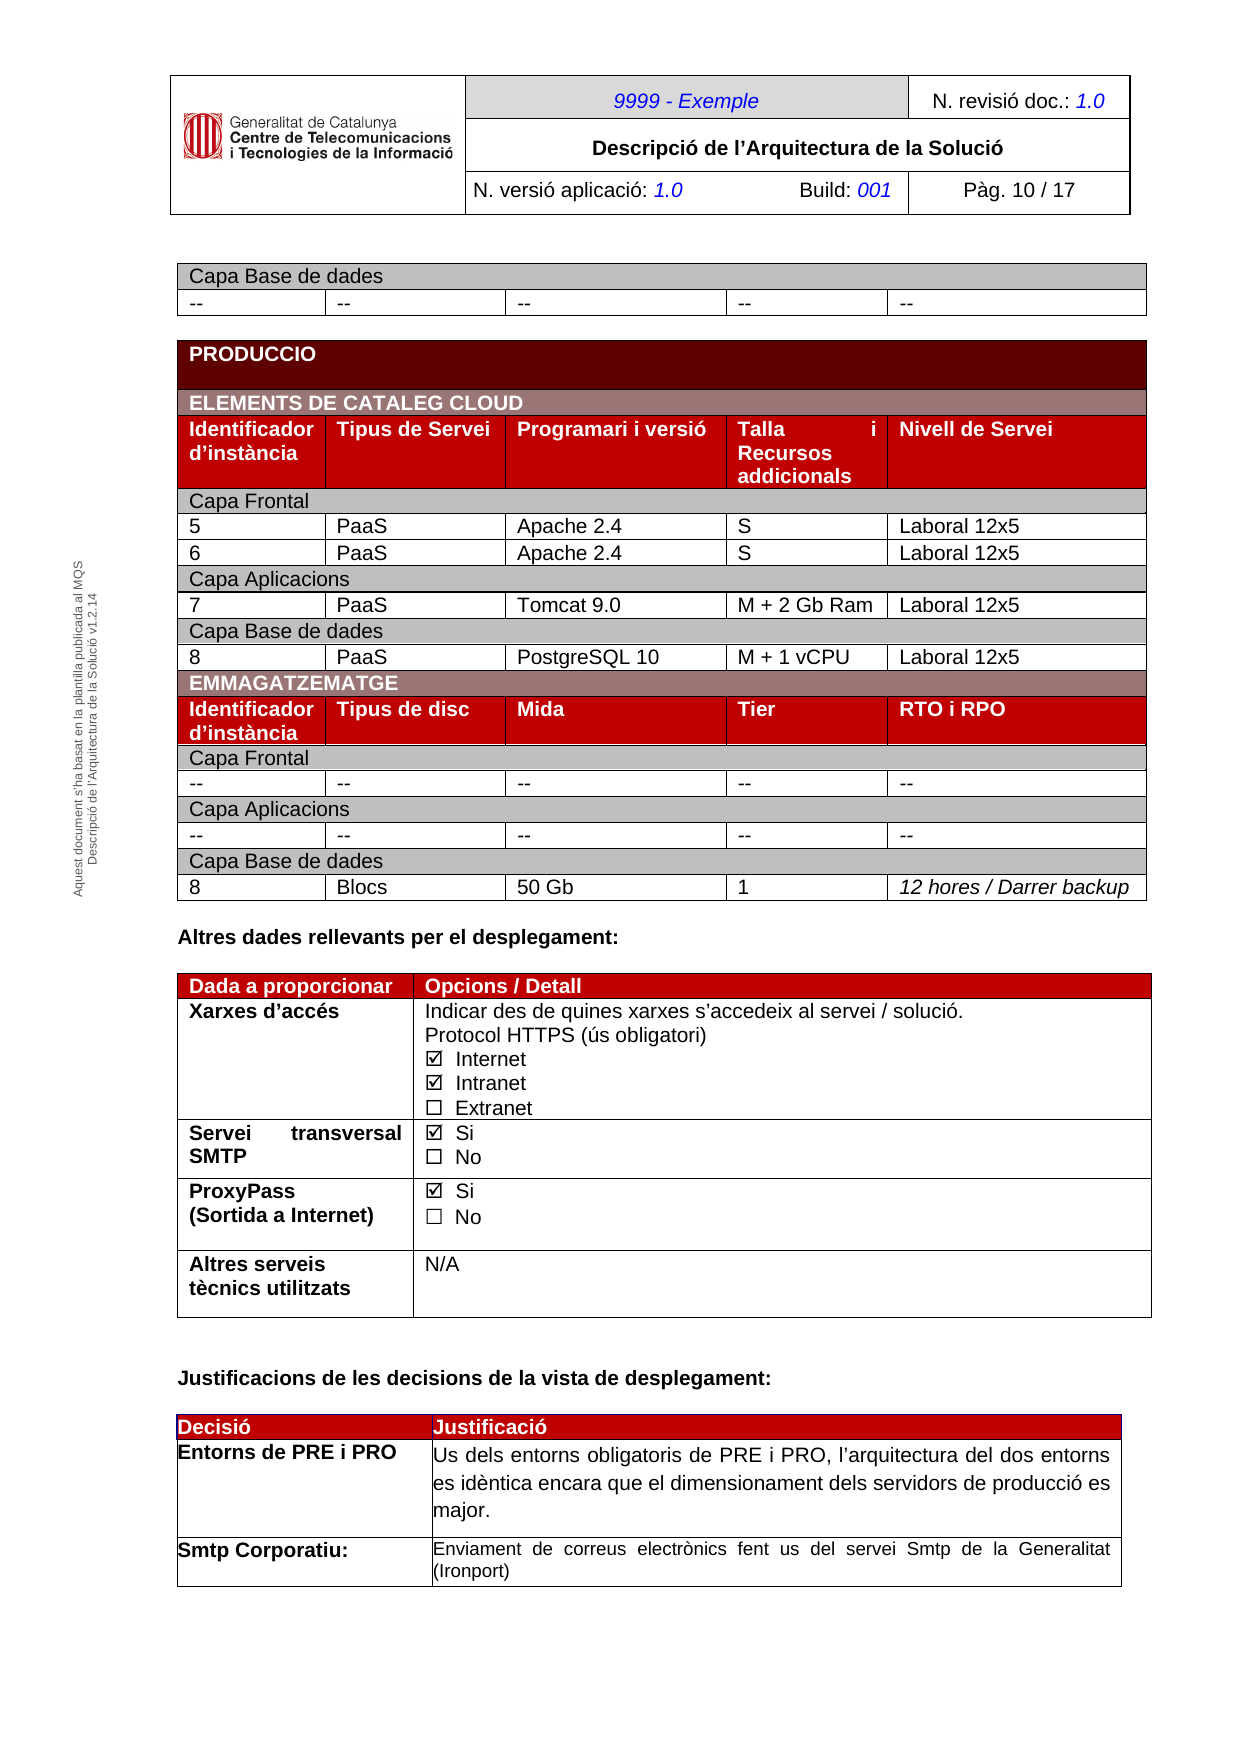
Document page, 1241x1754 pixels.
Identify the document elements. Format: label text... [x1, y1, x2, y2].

table_cell Mida [506, 697, 726, 744]
table_cell PaaS [326, 514, 505, 539]
table_cell -- [888, 290, 1146, 315]
table_cell Us dels entorns obligatoris de PRE i PRO, l’arquitectura del dos entorns es idèntica encara que el dimensionament dels servidors de producció es major. [433, 1440, 1121, 1537]
table_cell Enviament de correus electrònics fent us del servei Smtp de la Generalitat (Ironport) [433, 1538, 1121, 1586]
table_cell Apache 2.4 [506, 514, 726, 539]
text Justificacions de les decisions de la vista de desplegament: [177, 1366, 1122, 1390]
table_cell -- [506, 771, 726, 796]
table_header Decisió [178, 1415, 432, 1439]
table_cell Capa Base de dades [178, 619, 1146, 643]
picture [183, 113, 453, 161]
table_cell -- [178, 771, 325, 796]
table_cell PaaS [326, 645, 505, 669]
table_cell -- [727, 771, 887, 796]
table_cell Laboral 12x5 [888, 514, 1146, 539]
table_cell N/A [414, 1251, 1151, 1317]
table_cell -- [178, 290, 325, 315]
table_cell Nivell de Servei [888, 416, 1146, 488]
table_cell Blocs [326, 875, 505, 900]
table_cell 1 [727, 875, 887, 900]
table_cell Apache 2.4 [506, 540, 726, 565]
table_cell Tipus de Servei [326, 416, 505, 488]
table_cell Tipus de disc [326, 697, 505, 744]
table_cell 6 [178, 540, 325, 565]
table_cell EMMAGATZEMATGE [178, 671, 1146, 696]
table_cell Servei transversal SMTP [178, 1120, 413, 1177]
table_cell -- [326, 771, 505, 796]
table_cell M + 1 vCPU [727, 645, 887, 669]
table_cell 7 [178, 593, 325, 617]
table_cell PostgreSQL 10 [506, 645, 726, 669]
table_cell PaaS [326, 593, 505, 617]
table_cell Programari i versió [506, 416, 726, 488]
table_cell Smtp Corporatiu: [178, 1538, 432, 1586]
table_cell Capa Base de dades [178, 264, 1146, 289]
table_cell Tomcat 9.0 [506, 593, 726, 617]
table_cell -- [326, 823, 505, 848]
table_cell 50 Gb [506, 875, 726, 900]
table_cell 8 [178, 645, 325, 669]
table_cell Altres serveis tècnics utilitzats [178, 1251, 413, 1317]
table_cell Si No [414, 1179, 1151, 1250]
table_header Justificació [433, 1415, 1121, 1439]
table_cell Laboral 12x5 [888, 540, 1146, 565]
table_cell 5 [178, 514, 325, 539]
table_cell Capa Aplicacions [178, 797, 1146, 822]
table_header Opcions / Detall [414, 974, 1151, 998]
table_cell Xarxes d’accés [178, 999, 413, 1119]
table_cell -- [506, 823, 726, 848]
table_cell 12 hores / Darrer backup [888, 875, 1146, 900]
table_cell Tier [727, 697, 887, 744]
table_cell Laboral 12x5 [888, 593, 1146, 617]
table_cell -- [888, 823, 1146, 848]
table_header PRODUCCIO [178, 341, 1146, 389]
table_cell ELEMENTS DE CATALEG CLOUD [178, 390, 1146, 415]
table_cell S [727, 514, 887, 539]
table_cell 8 [178, 875, 325, 900]
table_cell M + 2 Gb Ram [727, 593, 887, 617]
table_cell PaaS [326, 540, 505, 565]
table_cell -- [727, 290, 887, 315]
table_cell Laboral 12x5 [888, 645, 1146, 669]
table_cell Indicar des de quines xarxes s’accedeix al servei / solució. Protocol HTTPS (ús obligatori) Internet Intranet Extranet [414, 999, 1151, 1119]
table_cell -- [178, 823, 325, 848]
table_cell Capa Aplicacions [178, 566, 1146, 591]
table_cell S [727, 540, 887, 565]
table_cell Capa Base de dades [178, 849, 1146, 874]
table_cell Identificador d’instància [178, 416, 325, 488]
table_cell Entorns de PRE i PRO [178, 1440, 432, 1537]
table_cell -- [506, 290, 726, 315]
table_cell ProxyPass (Sortida a Internet) [178, 1179, 413, 1250]
table_cell -- [727, 823, 887, 848]
table_cell Si No [414, 1120, 1151, 1177]
table_cell Identificador d’instància [178, 697, 325, 744]
table_cell Capa Frontal [178, 489, 1146, 513]
table_header Dada a proporcionar [178, 974, 413, 998]
table_cell -- [888, 771, 1146, 796]
text Altres dades rellevants per el desplegament: [177, 925, 1122, 949]
table_cell RTO i RPO [888, 697, 1146, 744]
table_cell -- [326, 290, 505, 315]
table_cell Capa Frontal [178, 746, 1146, 769]
table_cell Talla i Recursos addicionals [727, 416, 887, 488]
